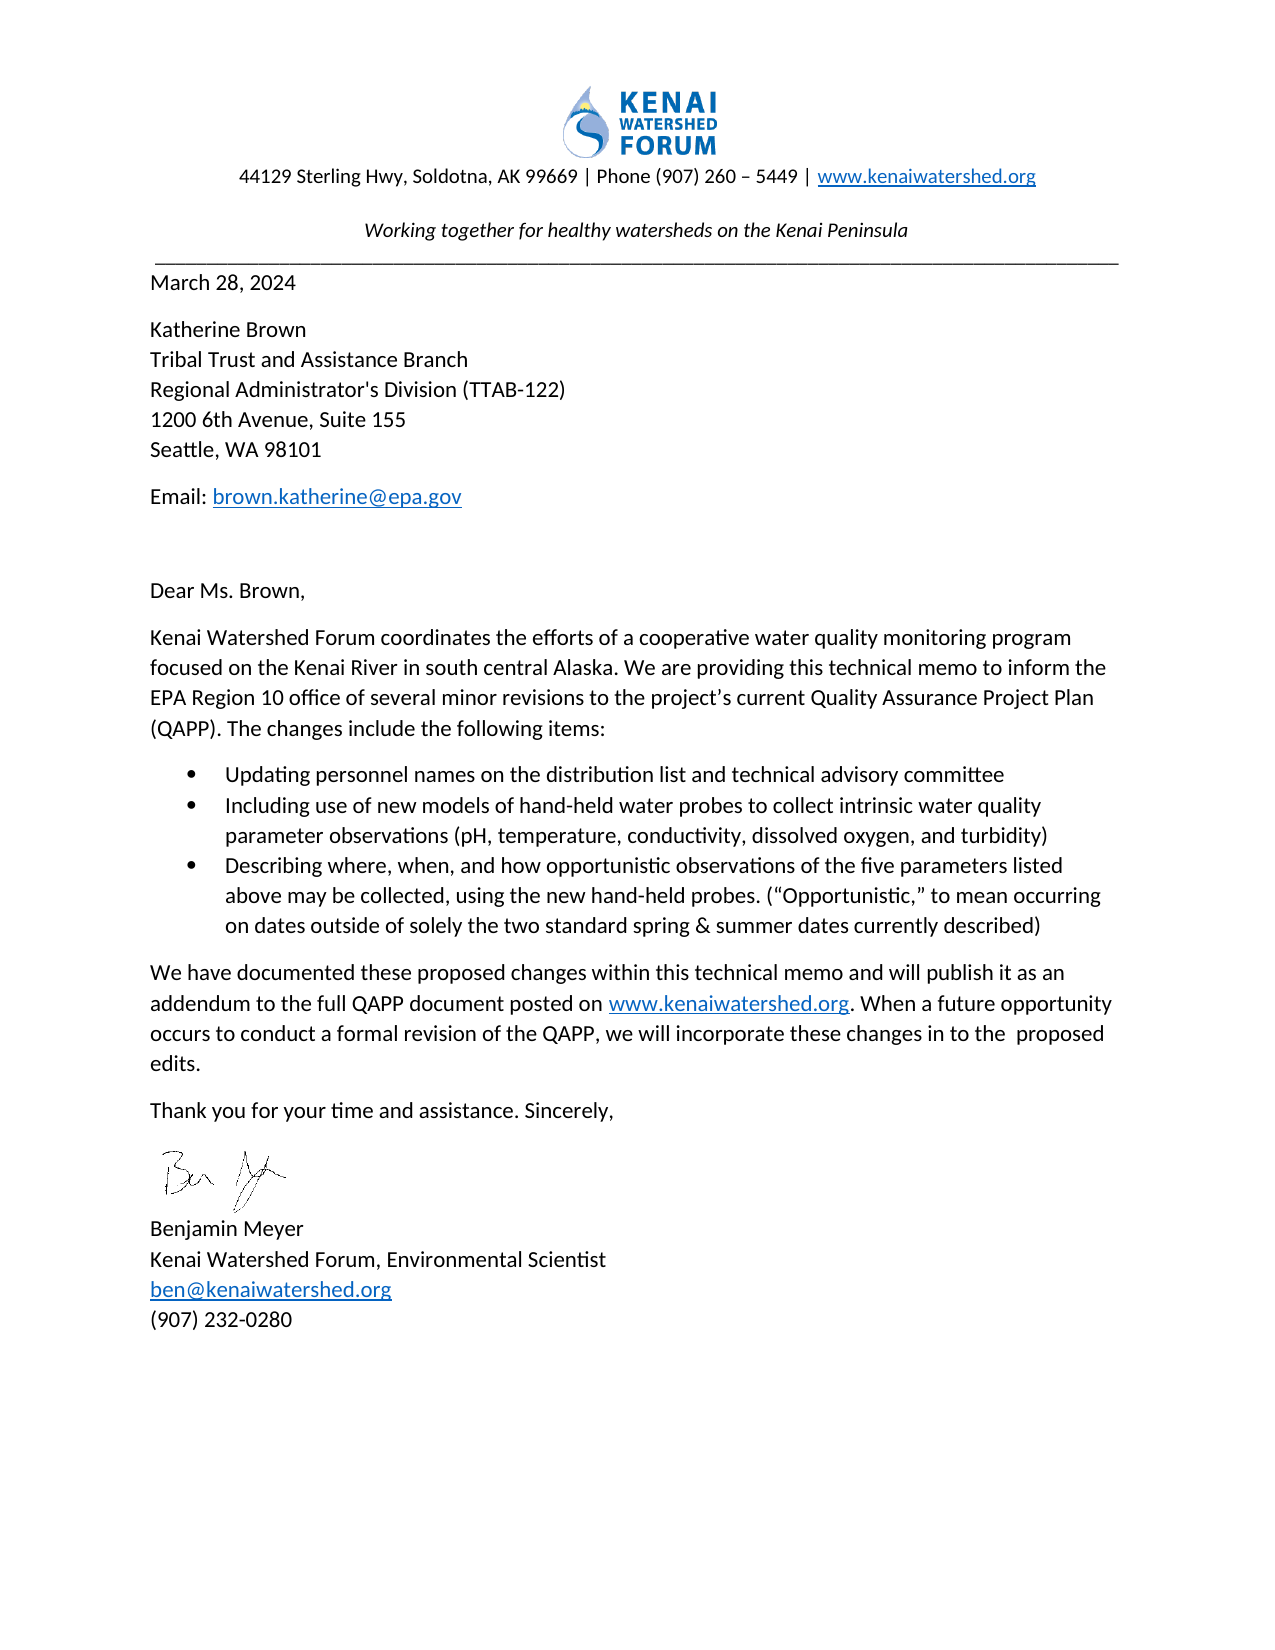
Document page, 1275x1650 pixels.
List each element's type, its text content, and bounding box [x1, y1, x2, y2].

text Dear Ms. Brown, [150, 576, 1125, 604]
list Updating personnel names on the distribution list and technical advisory committee [187, 761, 1125, 789]
picture [556, 75, 719, 164]
text Kenai Watershed Forum coordinates the efforts of a cooperative water quality monitoring program focused on the Kenai River in south central Alaska. We are providing this technical memo to inform the EPA Region 10 office of several minor revisions to the project’s current Quality Assurance Project Plan (QAPP). The changes include the following items: [150, 623, 1125, 742]
list Including use of new models of hand-held water probes to collect intrinsic water quality parameter observations (pH, temperature, conductivity, dissolved oxygen, and turbidity) [187, 791, 1125, 849]
text Benjamin Meyer Kenai Watershed Forum, Environmental Scientist ben@kenaiwatershed.org (907) 232-0280 [150, 1143, 1125, 1333]
text March 28, 2024 [150, 268, 1125, 296]
list Describing where, when, and how opportunistic observations of the five parameters listed above may be collected, using the new hand-held probes. (“Opportunistic,” to mean occurring on dates outside of solely the two standard spring & summer dates currently described) [187, 851, 1125, 940]
text We have documented these proposed changes within this technical memo and will publish it as an addendum to the full QAPP document posted on www.kenaiwatershed.org. When a future opportunity occurs to conduct a formal revision of the QAPP, we will incorporate these changes in to the proposed edits. [150, 958, 1125, 1077]
text Email: brown.katherine@epa.gov [150, 482, 1125, 511]
text Katherine Brown Tribal Trust and Assistance Branch Regional Administrator's Division (TTAB-122) 1200 6th Avenue, Suite 155 Seattle, WA 98101 [150, 315, 1125, 464]
text Thank you for your time and assistance. Sincerely, [150, 1096, 1125, 1124]
